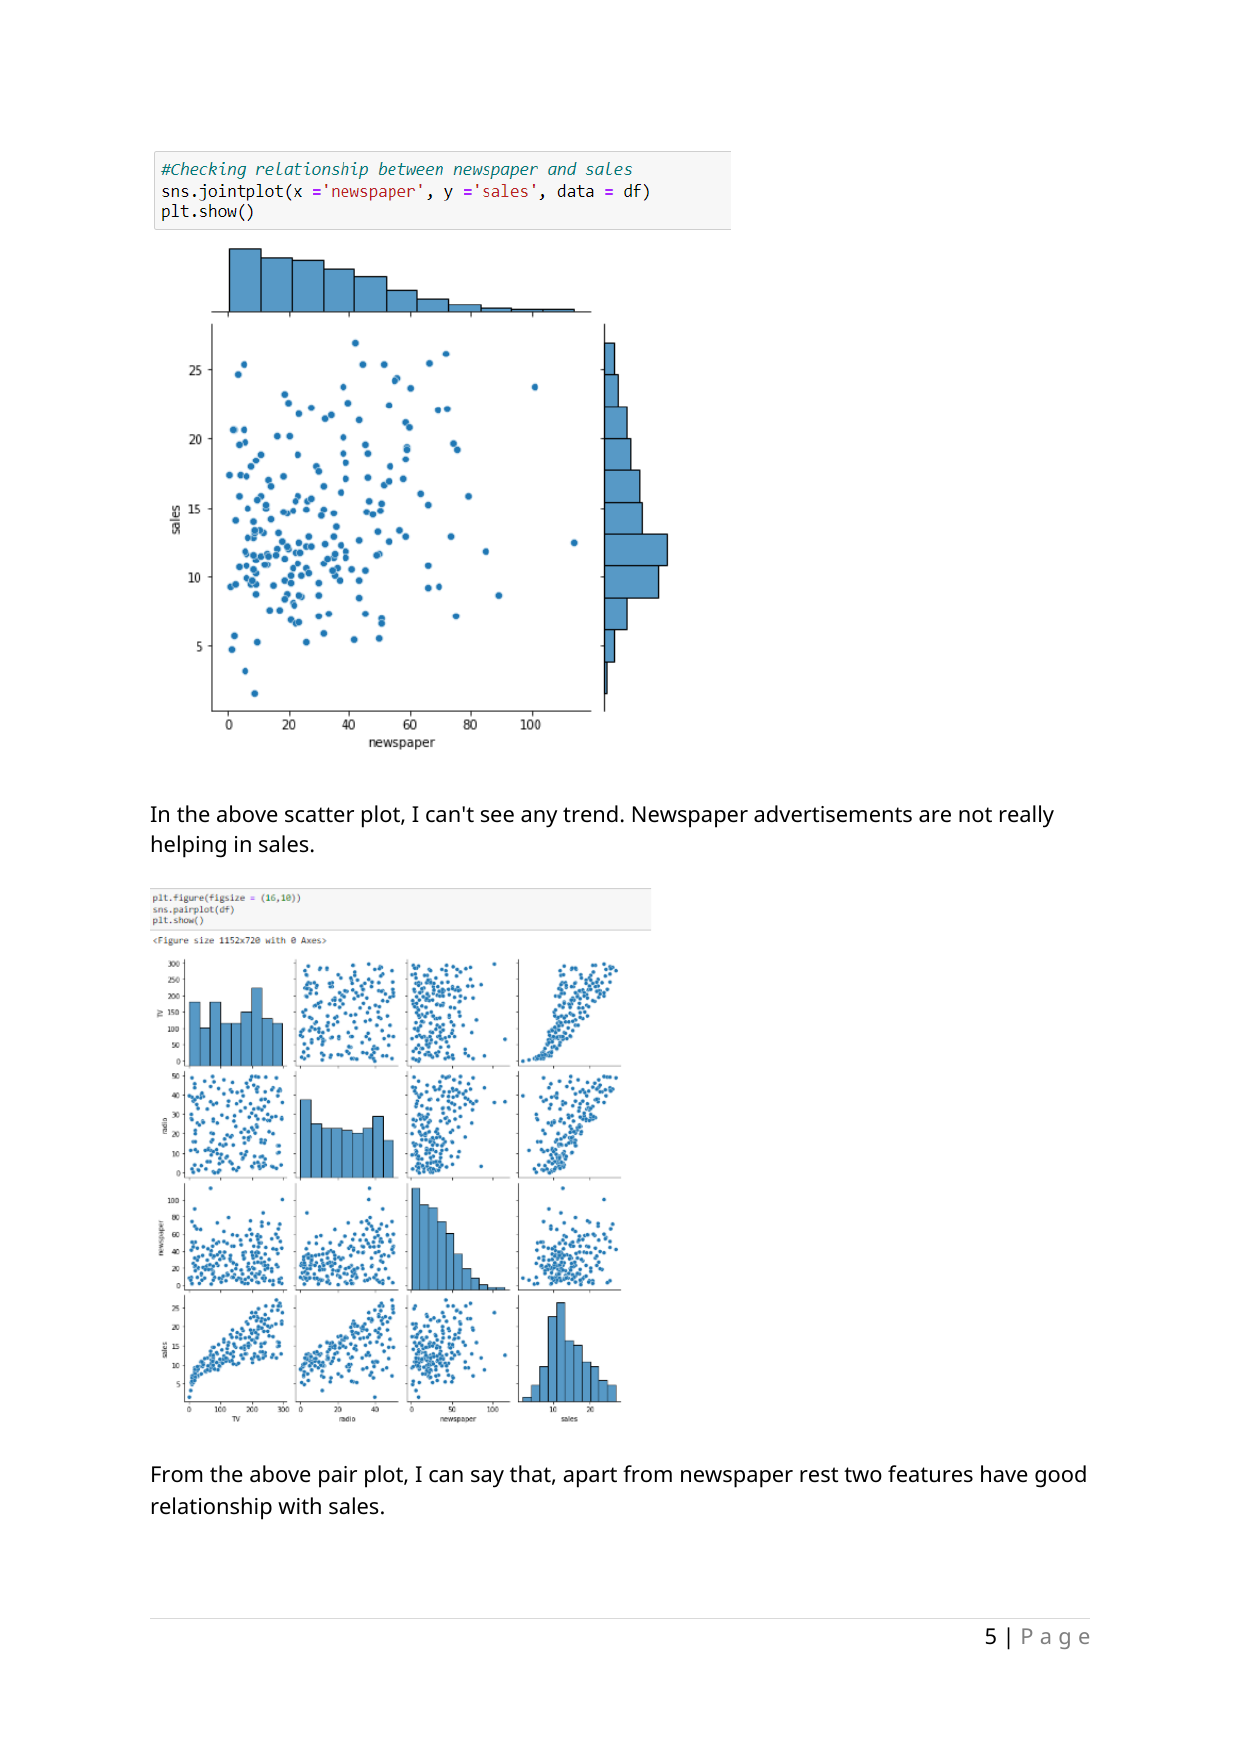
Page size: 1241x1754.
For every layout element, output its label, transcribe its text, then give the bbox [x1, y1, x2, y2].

text In the above scatter plot, I can't see any trend. Newspaper advertisements are not really helping in sales. [150, 799, 1090, 859]
picture [150, 150, 731, 770]
text From the above pair plot, I can say that, apart from newspaper rest two features have good relationship with sales. [150, 1459, 1090, 1521]
picture [150, 887, 652, 1430]
